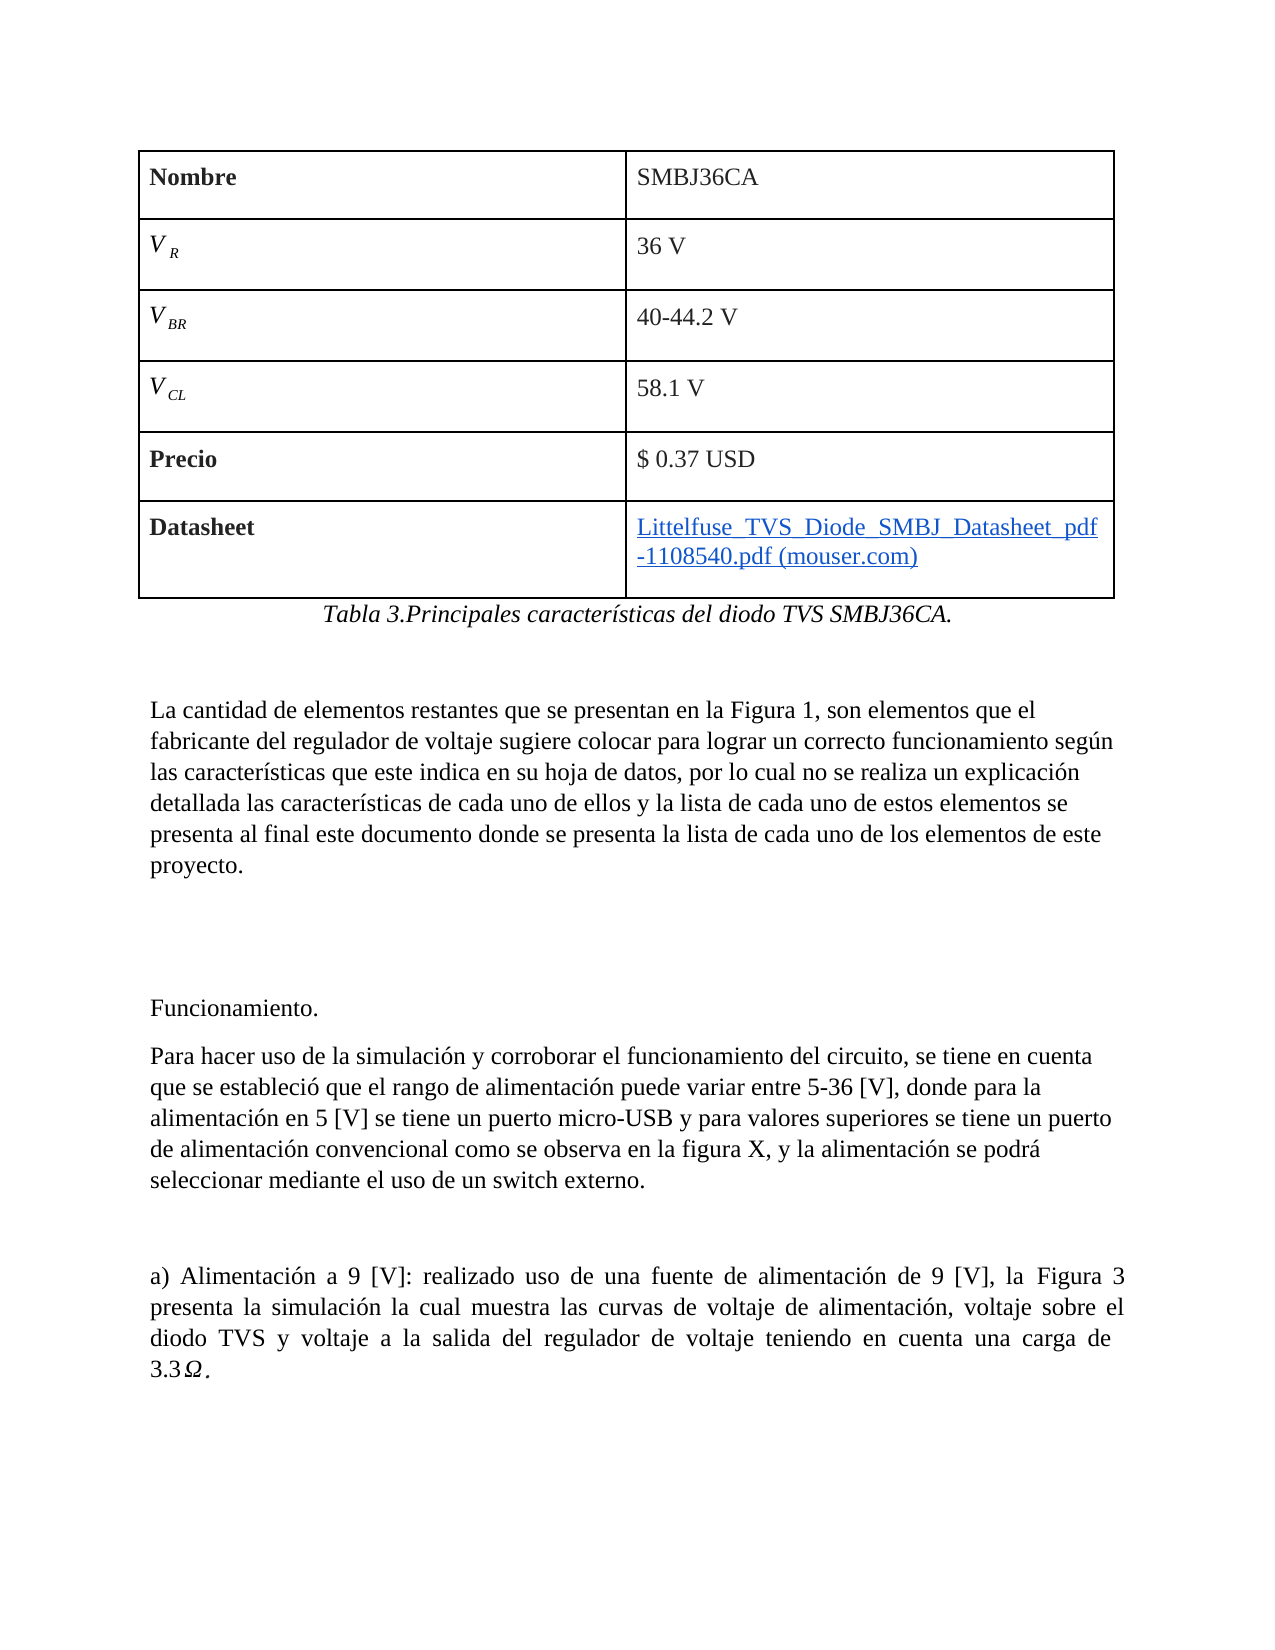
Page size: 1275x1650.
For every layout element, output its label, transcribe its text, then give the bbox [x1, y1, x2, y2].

table_cell [140, 291, 625, 360]
table_cell [140, 362, 625, 431]
table_cell 40-44.2 V [627, 291, 1113, 360]
text a) Alimentación a 9 [V]: realizado uso de una fuente de alimentación de 9 [V], la Figura 3 presenta la simulación la cual muestra las curvas de voltaje de alimentación, voltaje sobre el diodo TVS y voltaje a la salida del regulador de voltaje teniendo en cuenta una carga de . [150, 1261, 1125, 1384]
table_cell 58.1 V [627, 362, 1113, 431]
table_cell Littelfuse_TVS_Diode_SMBJ_Datasheet_pdf-1108540.pdf (mouser.com) [627, 502, 1113, 597]
table_header Nombre [140, 152, 625, 218]
text La cantidad de elementos restantes que se presentan en la Figura 1, son elementos que el fabricante del regulador de voltaje sugiere colocar para lograr un correcto funcionamiento según las características que este indica en su hoja de datos, por lo cual no se realiza un explicación detallada las características de cada uno de ellos y la lista de cada uno de estos elementos se presenta al final este documento donde se presenta la lista de cada uno de los elementos de este proyecto. [150, 695, 1125, 879]
text Funcionamiento. [150, 993, 1125, 1022]
text Para hacer uso de la simulación y corroborar el funcionamiento del circuito, se tiene en cuenta que se estableció que el rango de alimentación puede variar entre 5-36 [V], donde para la alimentación en 5 [V] se tiene un puerto micro-USB y para valores superiores se tiene un puerto de alimentación convencional como se observa en la figura X, y la alimentación se podrá seleccionar mediante el uso de un switch externo. [150, 1041, 1125, 1194]
table_cell [140, 220, 625, 289]
table_cell Datasheet [140, 502, 625, 597]
table_cell 36 V [627, 220, 1113, 289]
table_header SMBJ36CA [627, 152, 1113, 218]
text Tabla 3.Principales características del diodo TVS SMBJ36CA. [150, 599, 1125, 627]
table_cell Precio [140, 433, 625, 499]
table_cell $ 0.37 USD [627, 433, 1113, 499]
